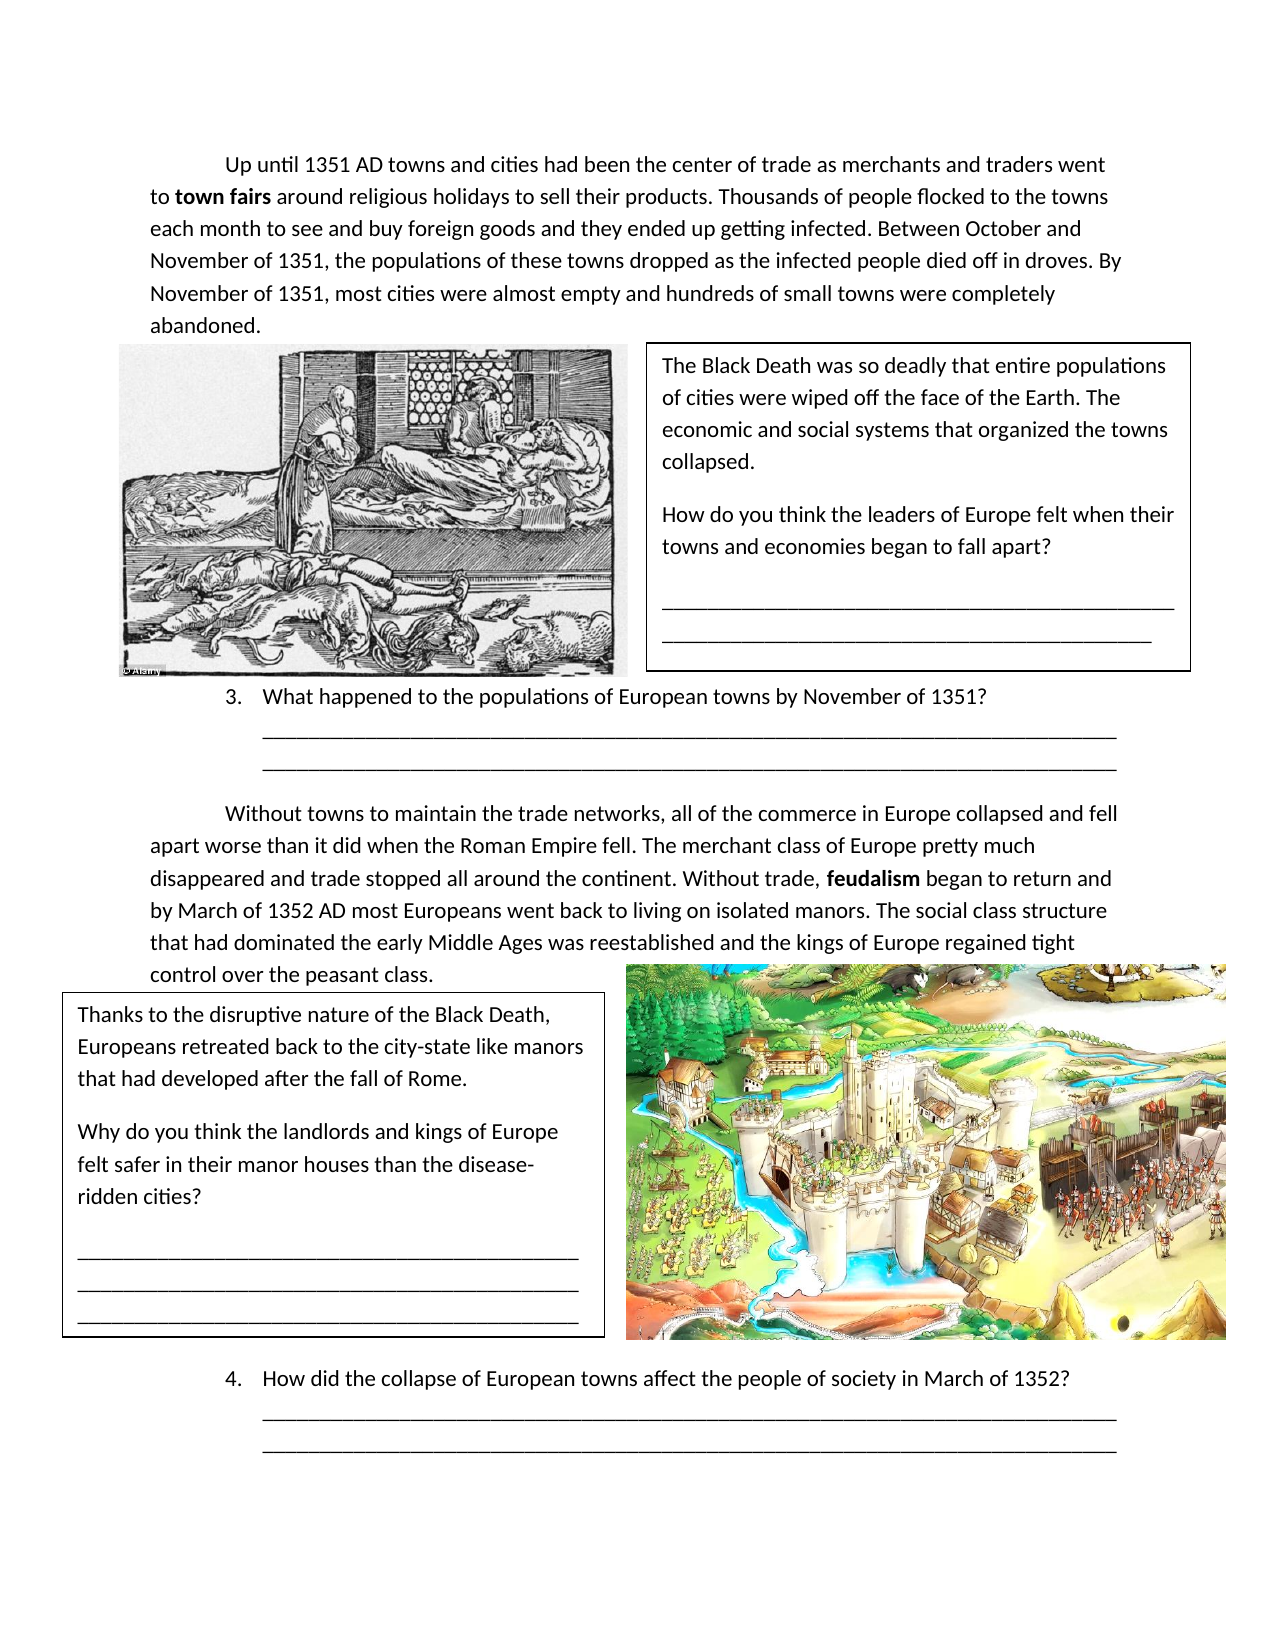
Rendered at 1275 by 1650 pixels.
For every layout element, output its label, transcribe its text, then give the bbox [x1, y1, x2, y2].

picture [118, 344, 628, 677]
list What happened to the populations of European towns by November of 1351? [225, 682, 1125, 710]
picture [626, 964, 1226, 1340]
text Up until 1351 AD towns and cities had been the center of trade as merchants and traders went to town fairs around religious holidays to sell their products. Thousands of people flocked to the towns each month to see and buy foreign goods and they ended up getting infected. Between October and November of 1351, the populations of these towns dropped as the infected people died off in droves. By November of 1351, most cities were almost empty and hundreds of small towns were completely abandoned. [150, 150, 1125, 339]
text Without towns to maintain the trade networks, all of the commerce in Europe collapsed and fell apart worse than it did when the Roman Empire fell. The merchant class of Europe pretty much disappeared and trade stopped all around the continent. Without trade, feudalism began to return and by March of 1352 AD most Europeans went back to living on isolated manors. The social class structure that had dominated the early Middle Ages was reestablished and the kings of Europe regained tight control over the peasant class. [150, 799, 1125, 988]
list ______________________________________________________________________________________________________________________________________________________ [262, 1396, 1125, 1456]
list How did the collapse of European towns affect the people of society in March of 1352? [225, 1364, 1125, 1392]
list ______________________________________________________________________________________________________________________________________________________ [262, 714, 1125, 774]
